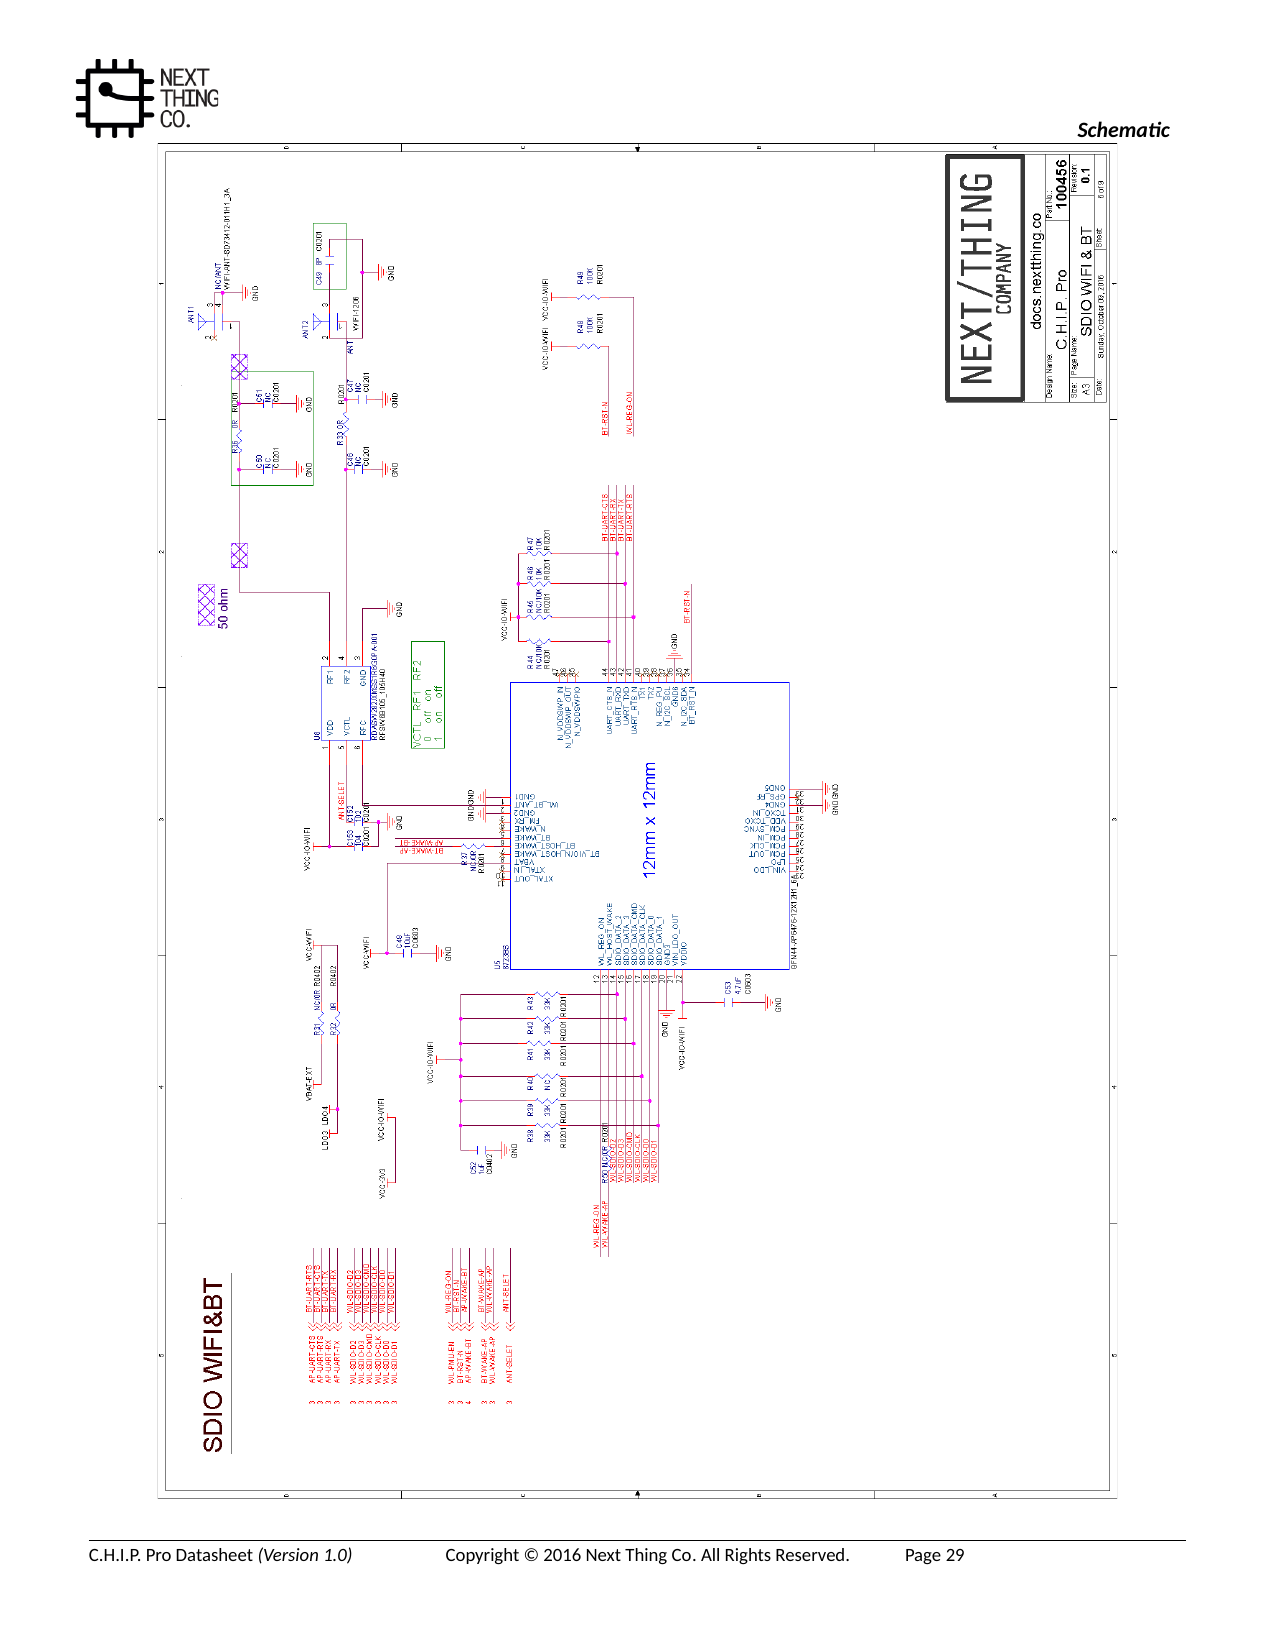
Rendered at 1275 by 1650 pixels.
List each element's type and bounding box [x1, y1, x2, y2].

picture [157, 143, 1118, 1499]
picture [75, 59, 219, 138]
